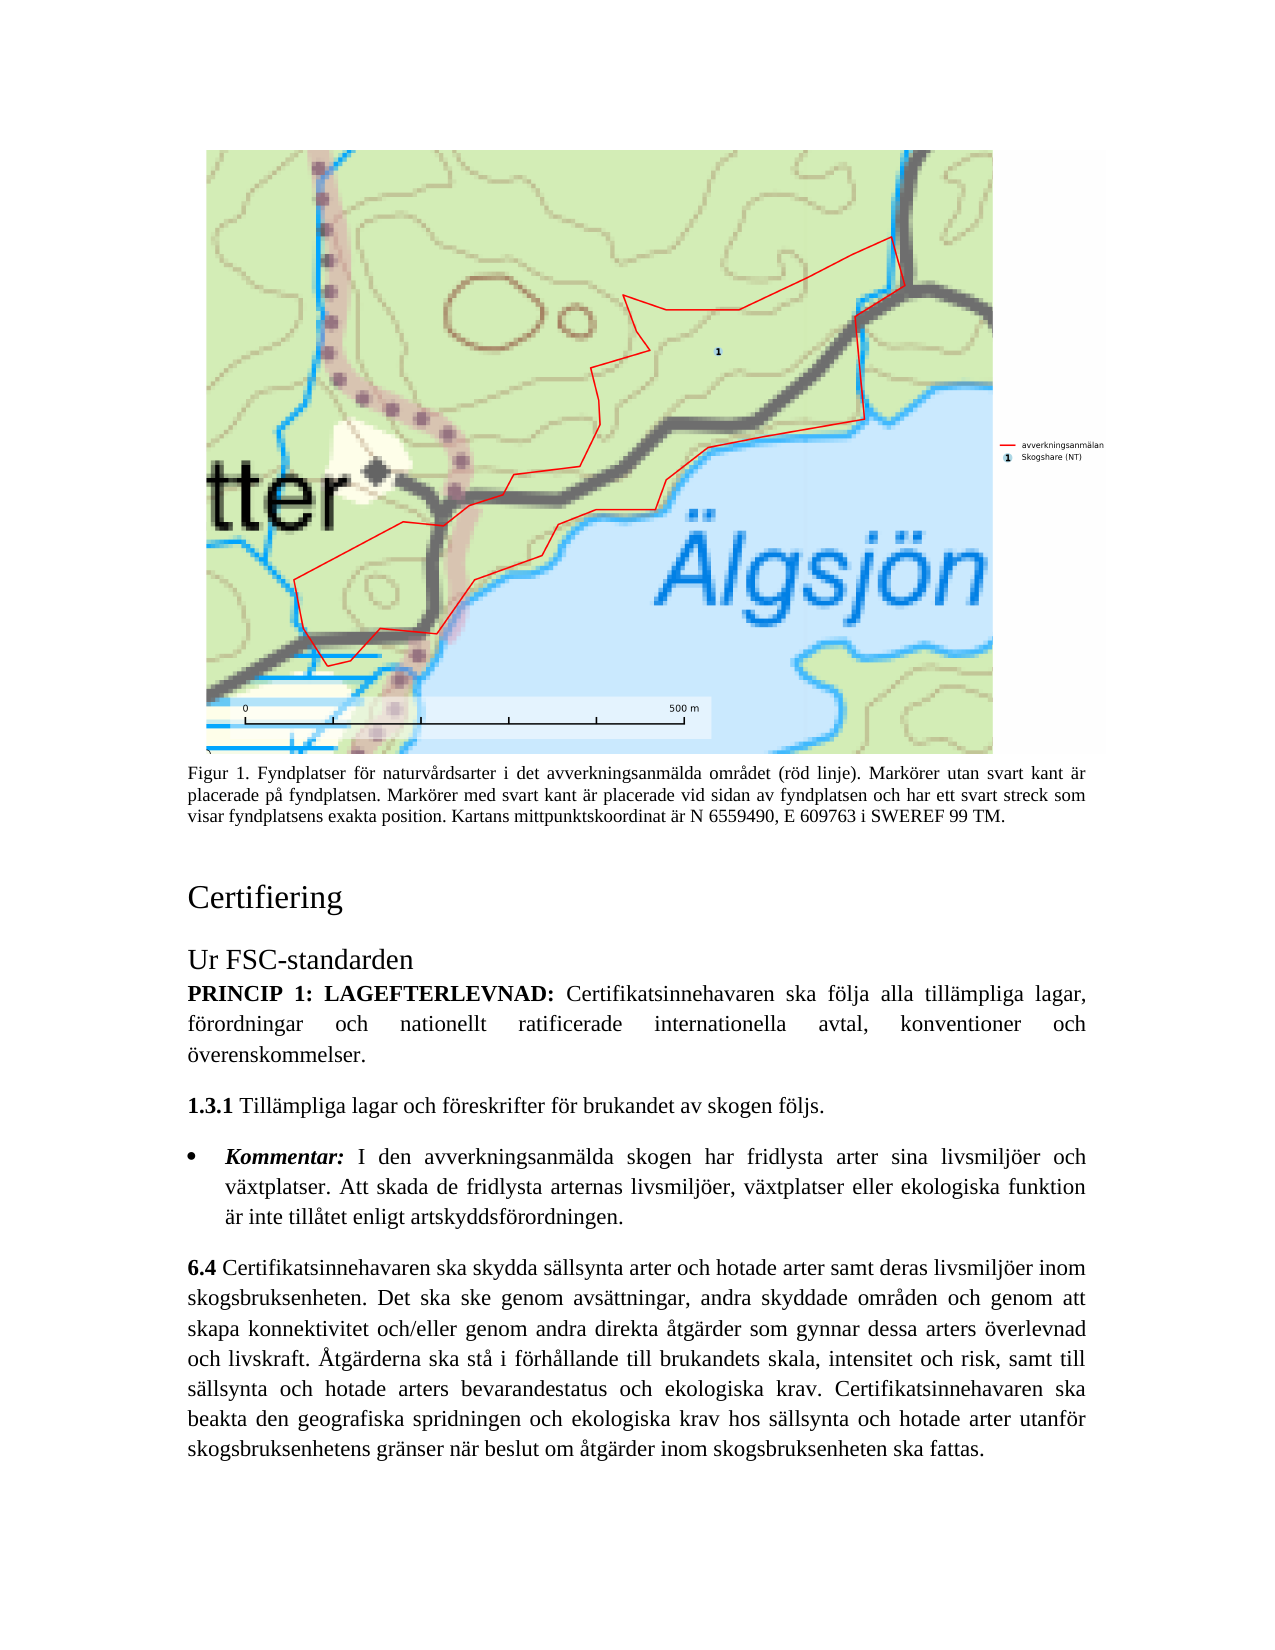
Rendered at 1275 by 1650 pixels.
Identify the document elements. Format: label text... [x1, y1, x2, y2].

subtitle Ur FSC-standarden [187, 942, 1087, 975]
picture [206, 150, 1107, 754]
list Kommentar: I den avverkningsanmälda skogen har fridlysta arter sina livsmiljöer och växtplatser. Att skada de fridlysta arternas livsmiljöer, växtplatser eller ekologiska funktion är inte tillåtet enligt artskyddsförordningen. [187, 1143, 1087, 1229]
subtitle Certifiering [187, 877, 1087, 915]
text 1.3.1 Tillämpliga lagar och föreskrifter för brukandet av skogen följs. [187, 1092, 1087, 1118]
text Figur 1. Fyndplatser för naturvårdsarter i det avverkningsanmälda området (röd linje). Markörer utan svart kant är placerade på fyndplatsen. Markörer med svart kant är placerade vid sidan av fyndplatsen och har ett svart streck som visar fyndplatsens exakta position. Kartans mittpunktskoordinat är N 6559490, E 609763 i SWEREF 99 TM. [187, 762, 1087, 827]
text PRINCIP 1: LAGEFTERLEVNAD: Certifikatsinnehavaren ska följa alla tillämpliga lagar, förordningar och nationellt ratificerade internationella avtal, konventioner och överenskommelser. [187, 980, 1087, 1067]
text 6.4 Certifikatsinnehavaren ska skydda sällsynta arter och hotade arter samt deras livsmiljöer inom skogsbruksenheten. Det ska ske genom avsättningar, andra skyddade områden och genom att skapa konnektivitet och/eller genom andra direkta åtgärder som gynnar dessa arters överlevnad och livskraft. Åtgärderna ska stå i förhållande till brukandets skala, intensitet och risk, samt till sällsynta och hotade arters bevarandestatus och ekologiska krav. Certifikatsinnehavaren ska beakta den geografiska spridningen och ekologiska krav hos sällsynta och hotade arter utanför skogsbruksenhetens gränser när beslut om åtgärder inom skogsbruksenheten ska fattas. [187, 1254, 1087, 1462]
